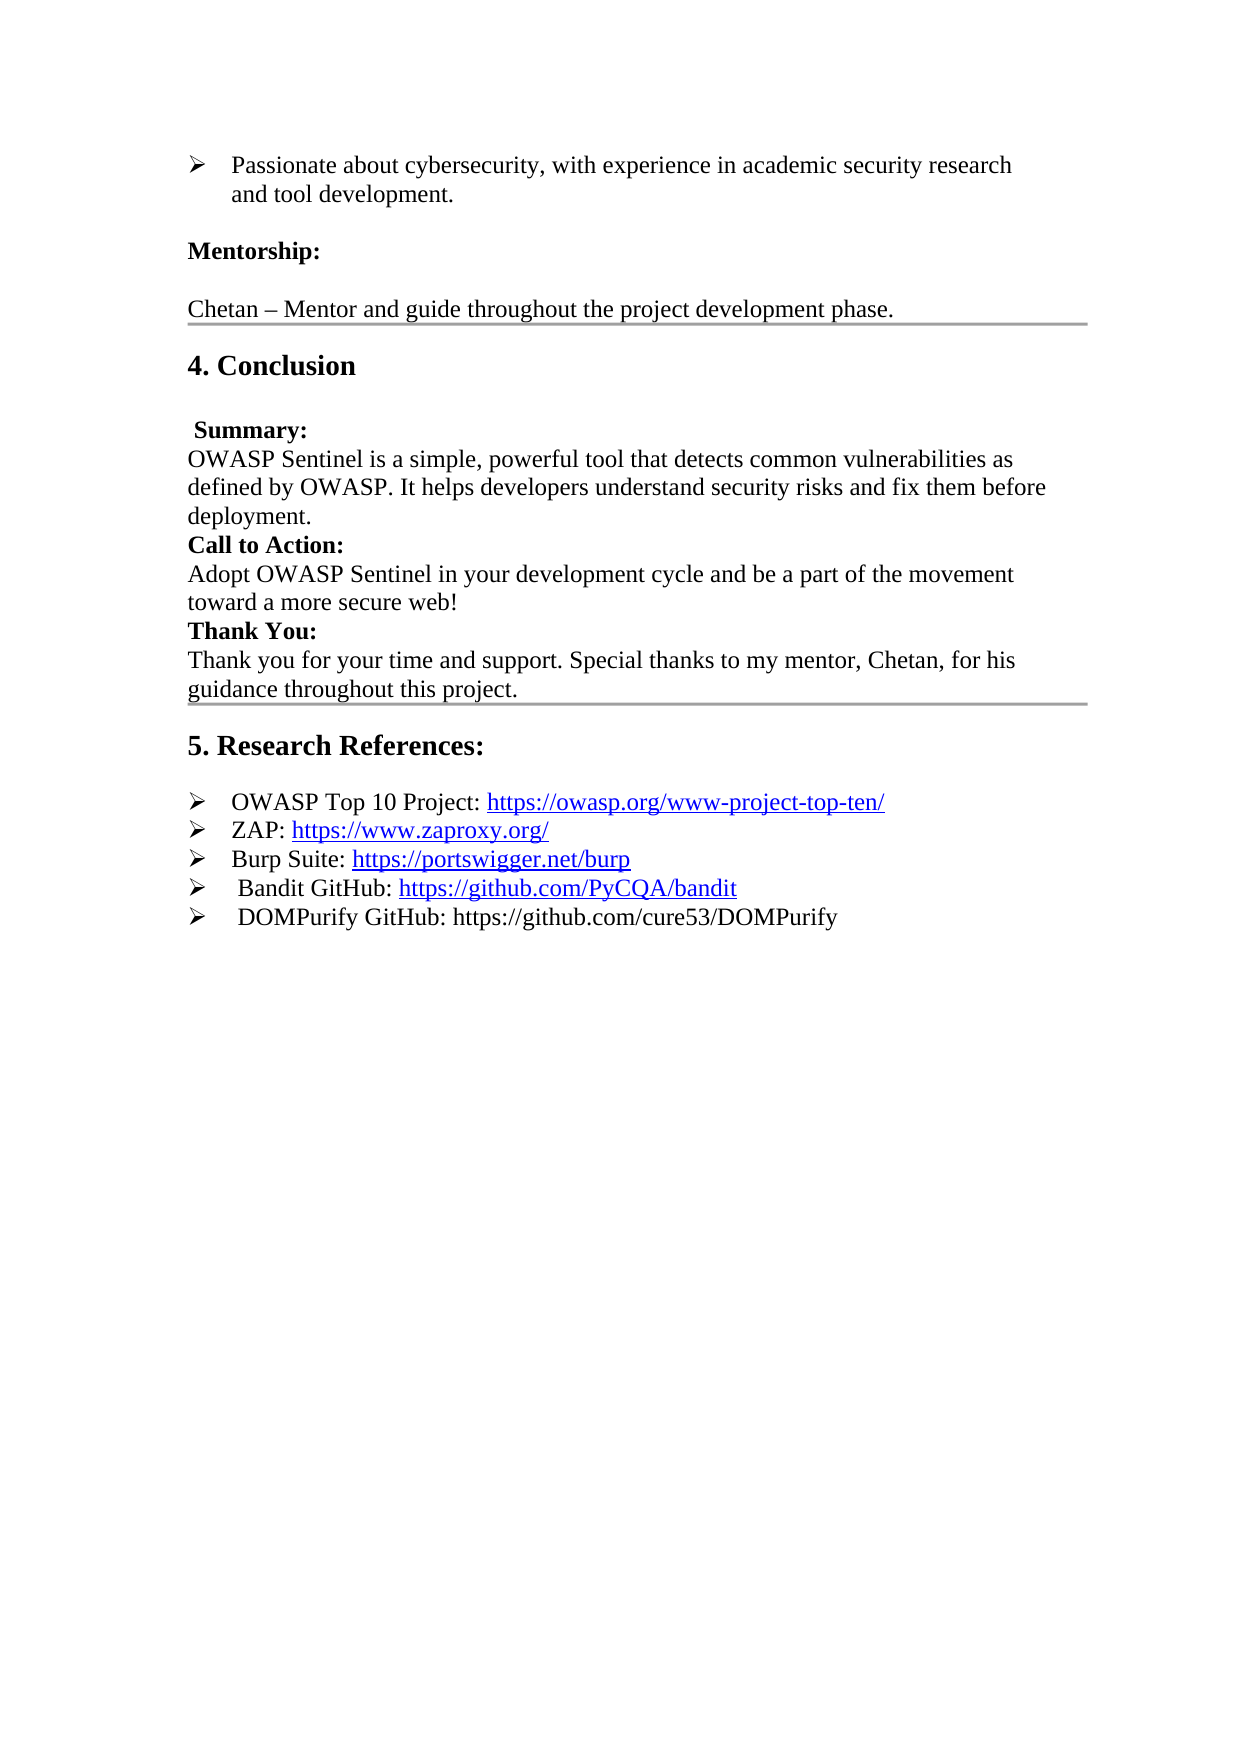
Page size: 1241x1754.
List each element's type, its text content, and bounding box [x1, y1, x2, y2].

text Chetan – Mentor and guide throughout the project development phase. [187, 294, 1053, 322]
list Bandit GitHub: https://github.com/PyCQA/bandit [187, 873, 1053, 902]
list ZAP: https://www.zaproxy.org/ [187, 816, 1053, 844]
list Conclusion [187, 348, 1053, 381]
list Passionate about cybersecurity, with experience in academic security research and tool development. [187, 150, 1053, 207]
text Call to Action: Adopt OWASP Sentinel in your development cycle and be a part of the movement toward a more secure web! [187, 530, 1053, 616]
list OWASP Top 10 Project: https://owasp.org/www-project-top-ten/ [187, 787, 1053, 816]
list Burp Suite: https://portswigger.net/burp [187, 844, 1053, 873]
text Summary: OWASP Sentinel is a simple, powerful tool that detects common vulnerabilities as defined by OWASP. It helps developers understand security risks and fix them before deployment. [187, 415, 1053, 530]
list DOMPurify GitHub: https://github.com/cure53/DOMPurify [187, 902, 1053, 931]
text 5. Research References: [187, 706, 1053, 787]
text Thank You: Thank you for your time and support. Special thanks to my mentor, Chetan, for his guidance throughout this project. [187, 616, 1053, 702]
text Mentorship: [187, 236, 1053, 265]
